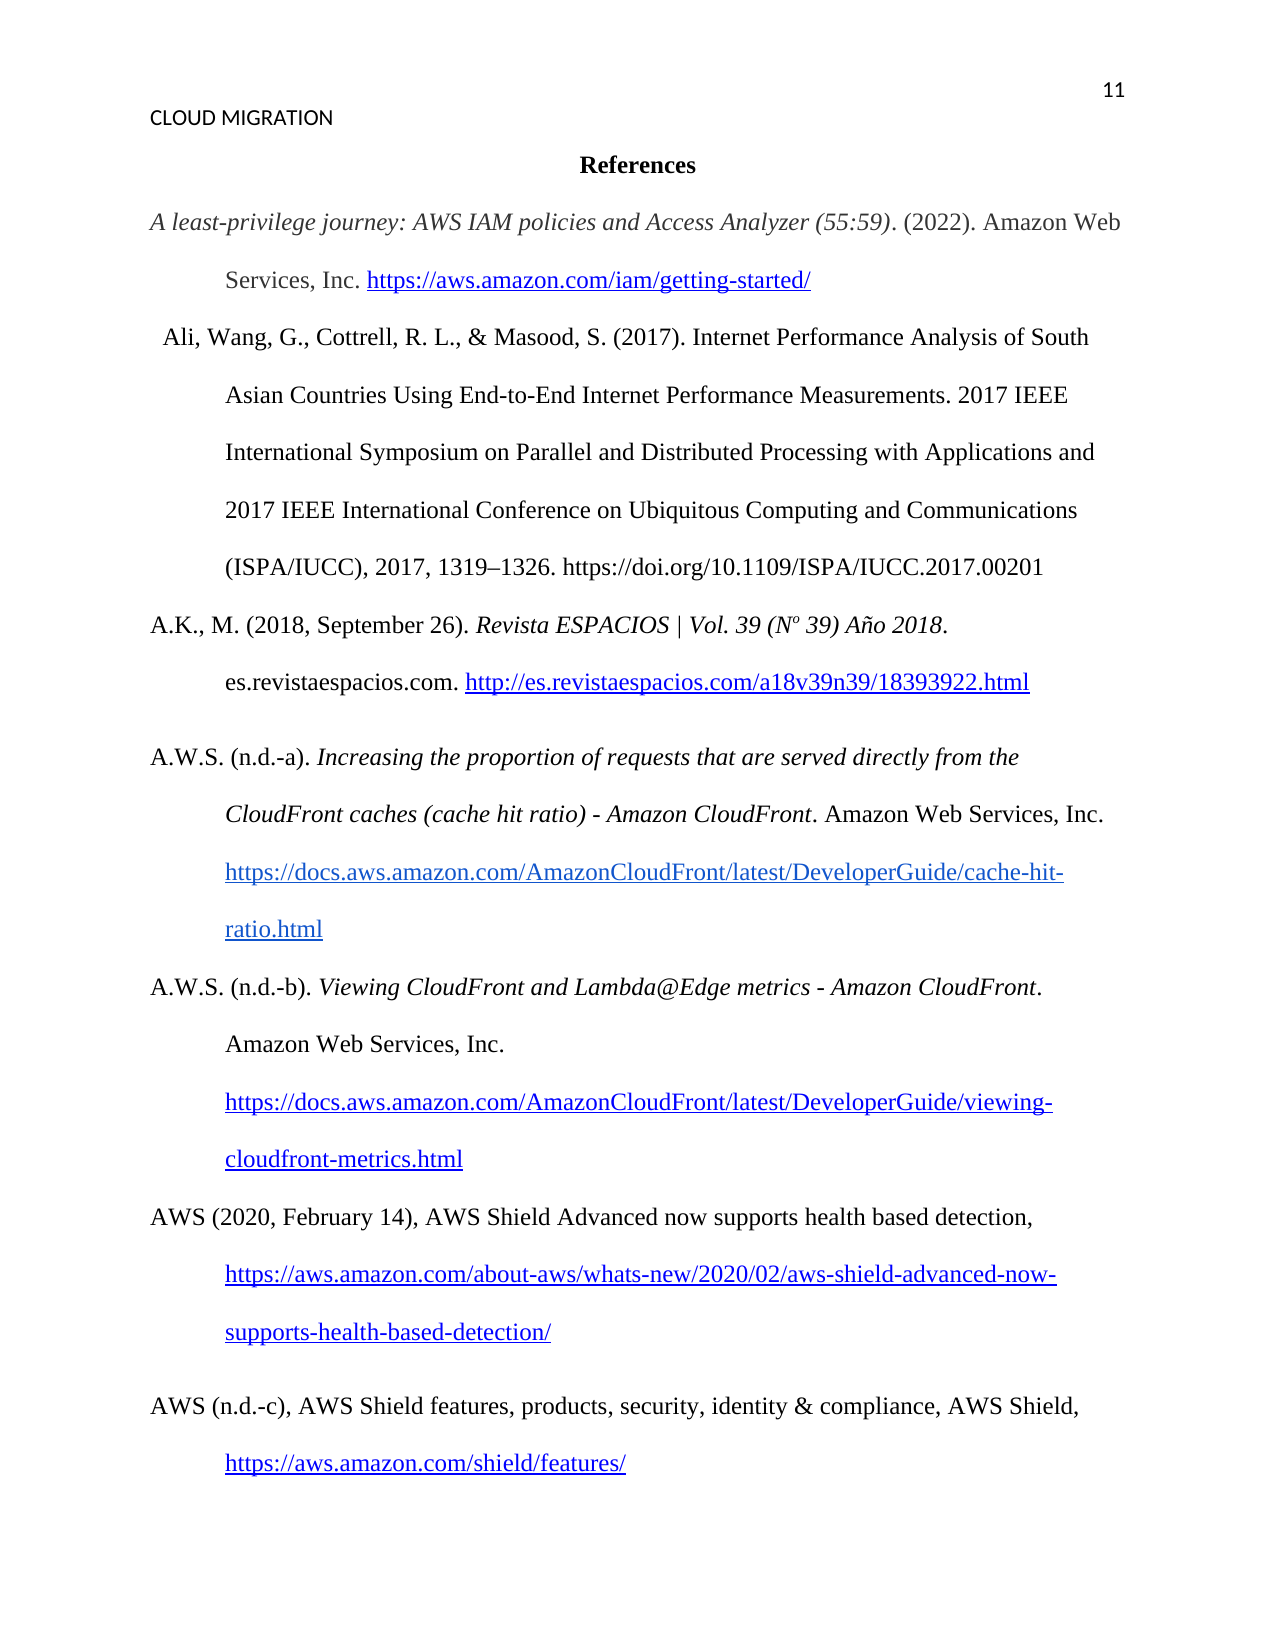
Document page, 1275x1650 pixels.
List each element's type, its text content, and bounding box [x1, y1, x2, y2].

text A.K., M. (2018, September 26). Revista ESPACIOS | Vol. 39 (No 39) Año 2018. es.revistaespacios.com. http://es.revistaespacios.com/a18v39n39/18393922.html [150, 610, 1125, 696]
text A least-privilege journey: AWS IAM policies and Access Analyzer (55:59). (2022). Amazon Web Services, Inc. https://aws.amazon.com/iam/getting-started/ [150, 207, 1125, 294]
text AWS (n.d.-c), AWS Shield features, products, security, identity & compliance, AWS Shield, https://aws.amazon.com/shield/features/ [150, 1391, 1125, 1477]
text References [150, 150, 1125, 179]
text AWS (2020, February 14), AWS Shield Advanced now supports health based detection, https://aws.amazon.com/about-aws/whats-new/2020/02/aws-shield-advanced-now-supports-health-based-detection/ [150, 1202, 1125, 1345]
text A.W.S. (n.d.-b). Viewing CloudFront and Lambda@Edge metrics - Amazon CloudFront. Amazon Web Services, Inc. https://docs.aws.amazon.com/AmazonCloudFront/latest/DeveloperGuide/viewing-cloudfront-metrics.html [150, 972, 1125, 1173]
text Ali, Wang, G., Cottrell, R. L., & Masood, S. (2017). Internet Performance Analysis of South Asian Countries Using End-to-End Internet Performance Measurements. 2017 IEEE International Symposium on Parallel and Distributed Processing with Applications and 2017 IEEE International Conference on Ubiquitous Computing and Communications (ISPA/IUCC), 2017, 1319–1326. https://doi.org/10.1109/ISPA/IUCC.2017.00201 [150, 322, 1125, 581]
text A.W.S. (n.d.-a). Increasing the proportion of requests that are served directly from the CloudFront caches (cache hit ratio) - Amazon CloudFront. Amazon Web Services, Inc. https://docs.aws.amazon.com/AmazonCloudFront/latest/DeveloperGuide/cache-hit-ratio.html [150, 742, 1125, 943]
